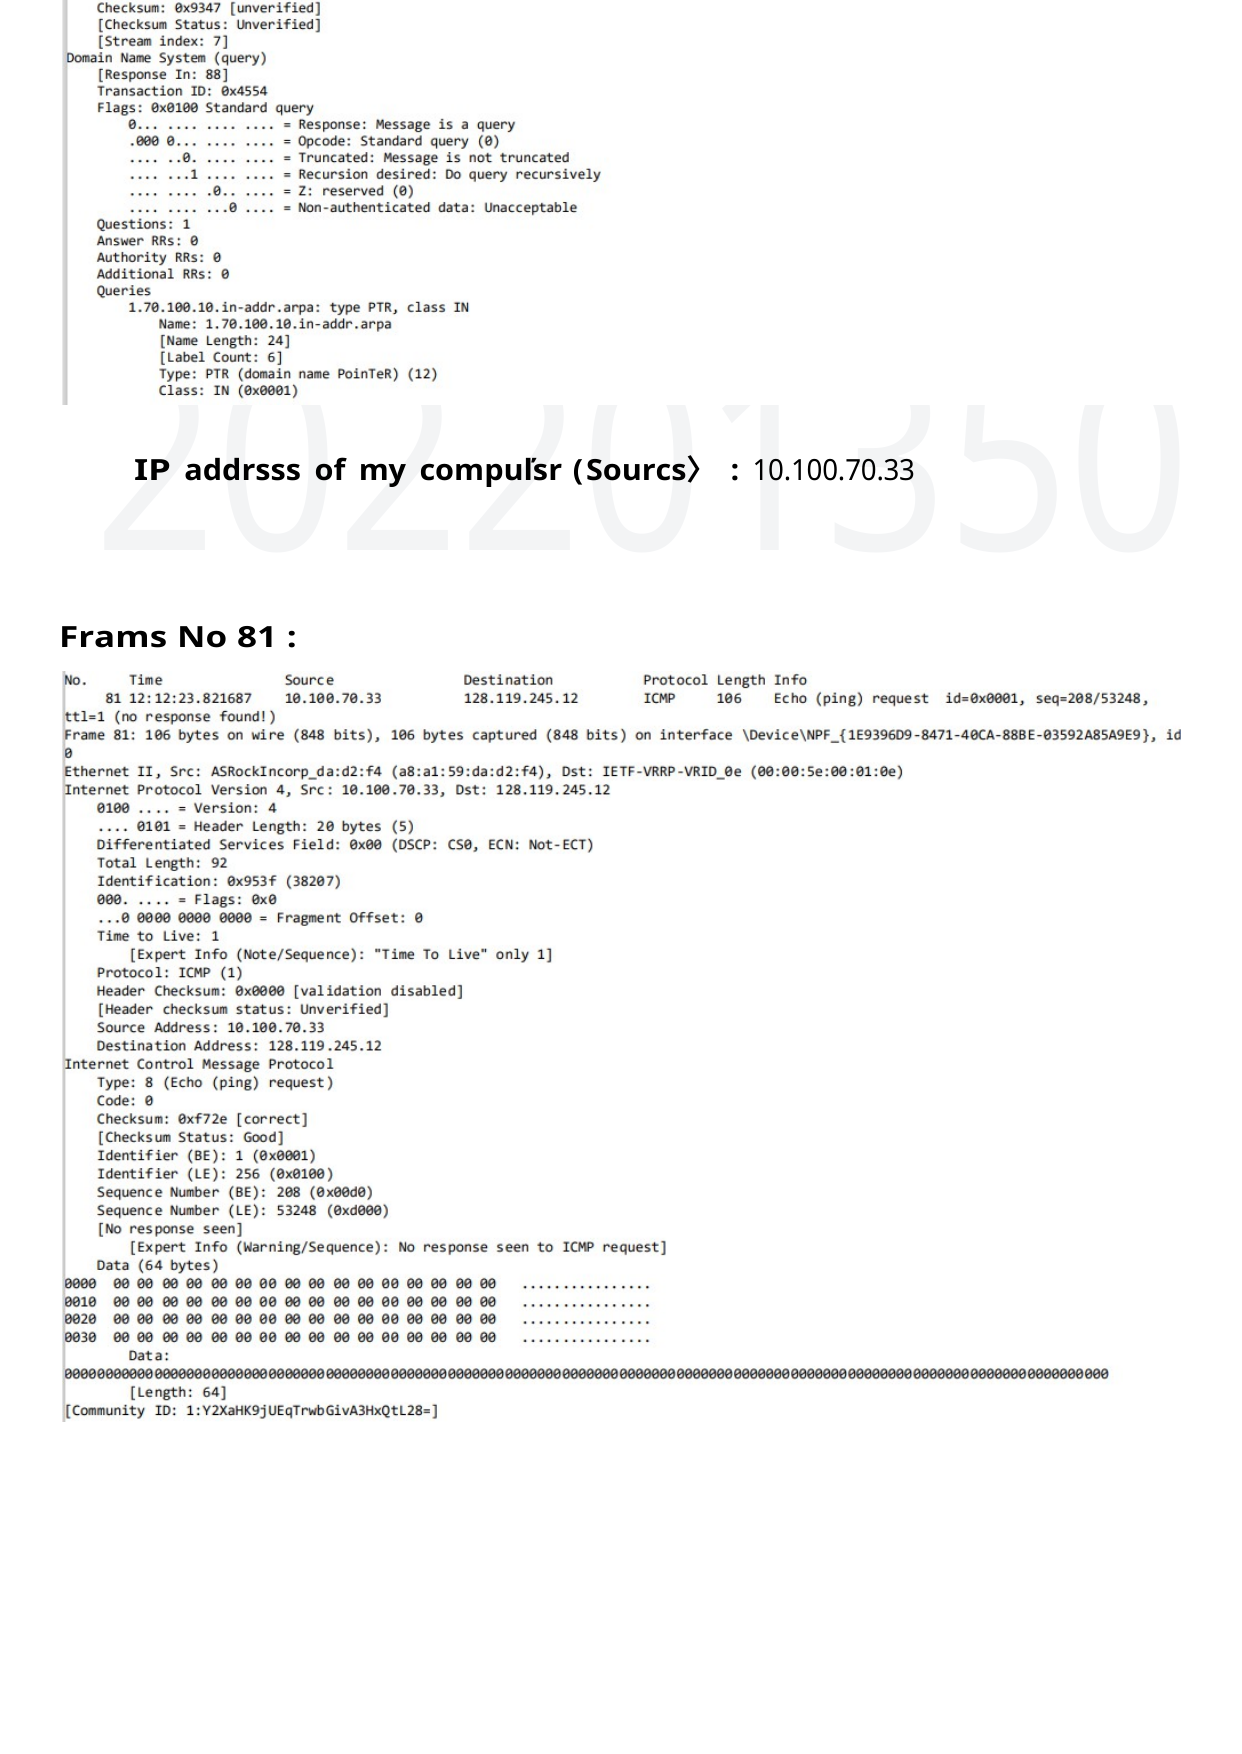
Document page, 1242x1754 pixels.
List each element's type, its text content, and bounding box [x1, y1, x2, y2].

picture [62, 0, 1184, 405]
text Frams No 81 : [59, 616, 1196, 656]
picture [62, 671, 1181, 1422]
text IP addrsss of my compuľsr (Sourcs〉 : 10.100.70.33 [134, 450, 1196, 489]
